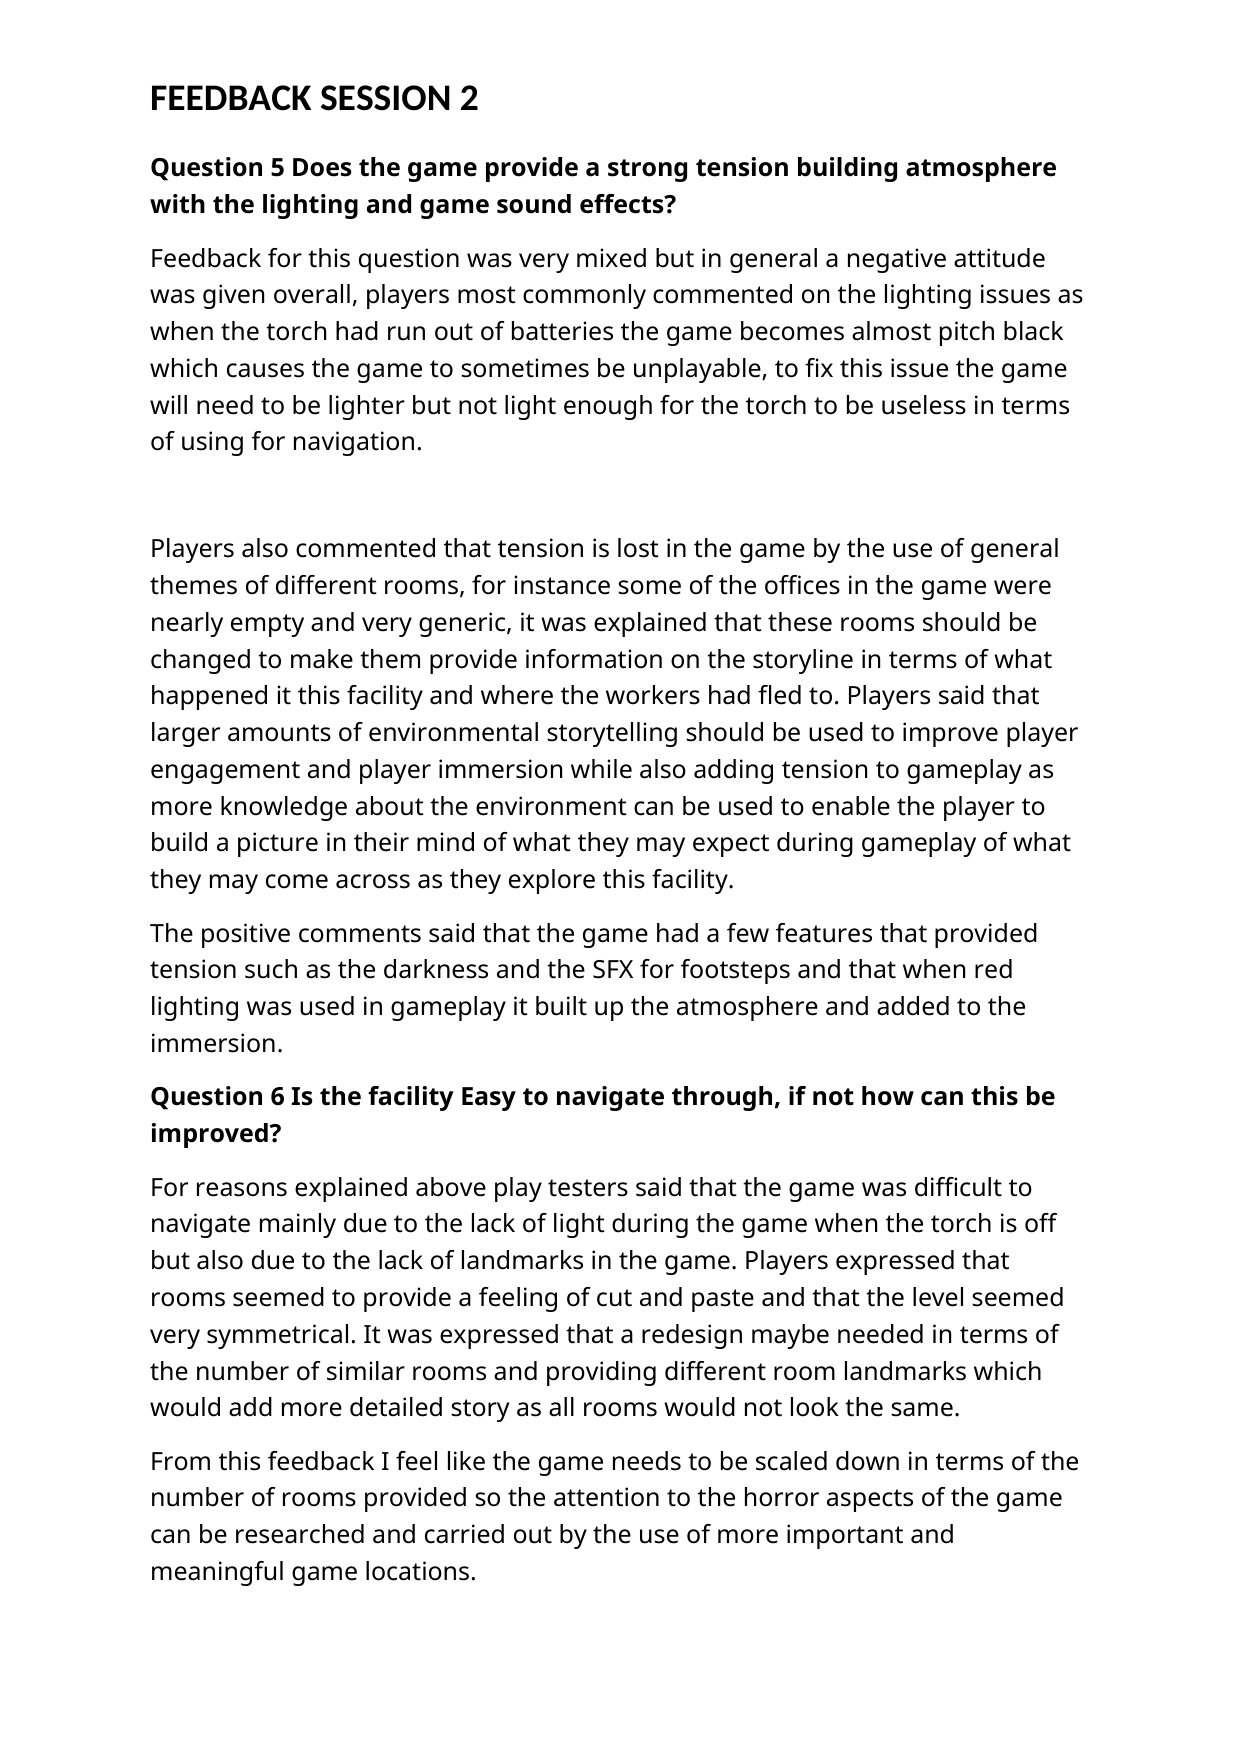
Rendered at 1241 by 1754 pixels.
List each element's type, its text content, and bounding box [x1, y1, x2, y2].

text Question 6 Is the facility Easy to navigate through, if not how can this be improved? [150, 1079, 1090, 1150]
text Players also commented that tension is lost in the game by the use of general themes of different rooms, for instance some of the offices in the game were nearly empty and very generic, it was explained that these rooms should be changed to make them provide information on the storyline in terms of what happened it this facility and where the workers had fled to. Players said that larger amounts of environmental storytelling should be used to improve player engagement and player immersion while also adding tension to gameplay as more knowledge about the environment can be used to enable the player to build a picture in their mind of what they may expect during gameplay of what they may come across as they explore this facility. [150, 531, 1090, 896]
text For reasons explained above play testers said that the game was difficult to navigate mainly due to the lack of light during the game when the torch is off but also due to the lack of landmarks in the game. Players expressed that rooms seemed to provide a feeling of cut and paste and that the level seemed very symmetrical. It was expressed that a redesign maybe needed in terms of the number of similar rooms and providing different room landmarks which would add more detailed story as all rooms would not look the same. [150, 1169, 1090, 1424]
text The positive comments said that the game had a few features that provided tension such as the darkness and the SFX for footsteps and that when red lighting was used in gameplay it built up the atmosphere and added to the immersion. [150, 915, 1090, 1060]
text From this feedback I feel like the game needs to be scaled down in terms of the number of rooms provided so the attention to the horror aspects of the game can be researched and carried out by the use of more important and meaningful game locations. [150, 1443, 1090, 1588]
text Question 5 Does the game provide a strong tension building atmosphere with the lighting and game sound effects? [150, 150, 1090, 221]
text Feedback for this question was very mixed but in general a negative attitude was given overall, players most commonly commented on the lighting issues as when the torch had run out of batteries the game becomes almost pitch black which causes the game to sometimes be unplayable, to fix this issue the game will need to be lighter but not light enough for the torch to be useless in terms of using for navigation. [150, 240, 1090, 458]
